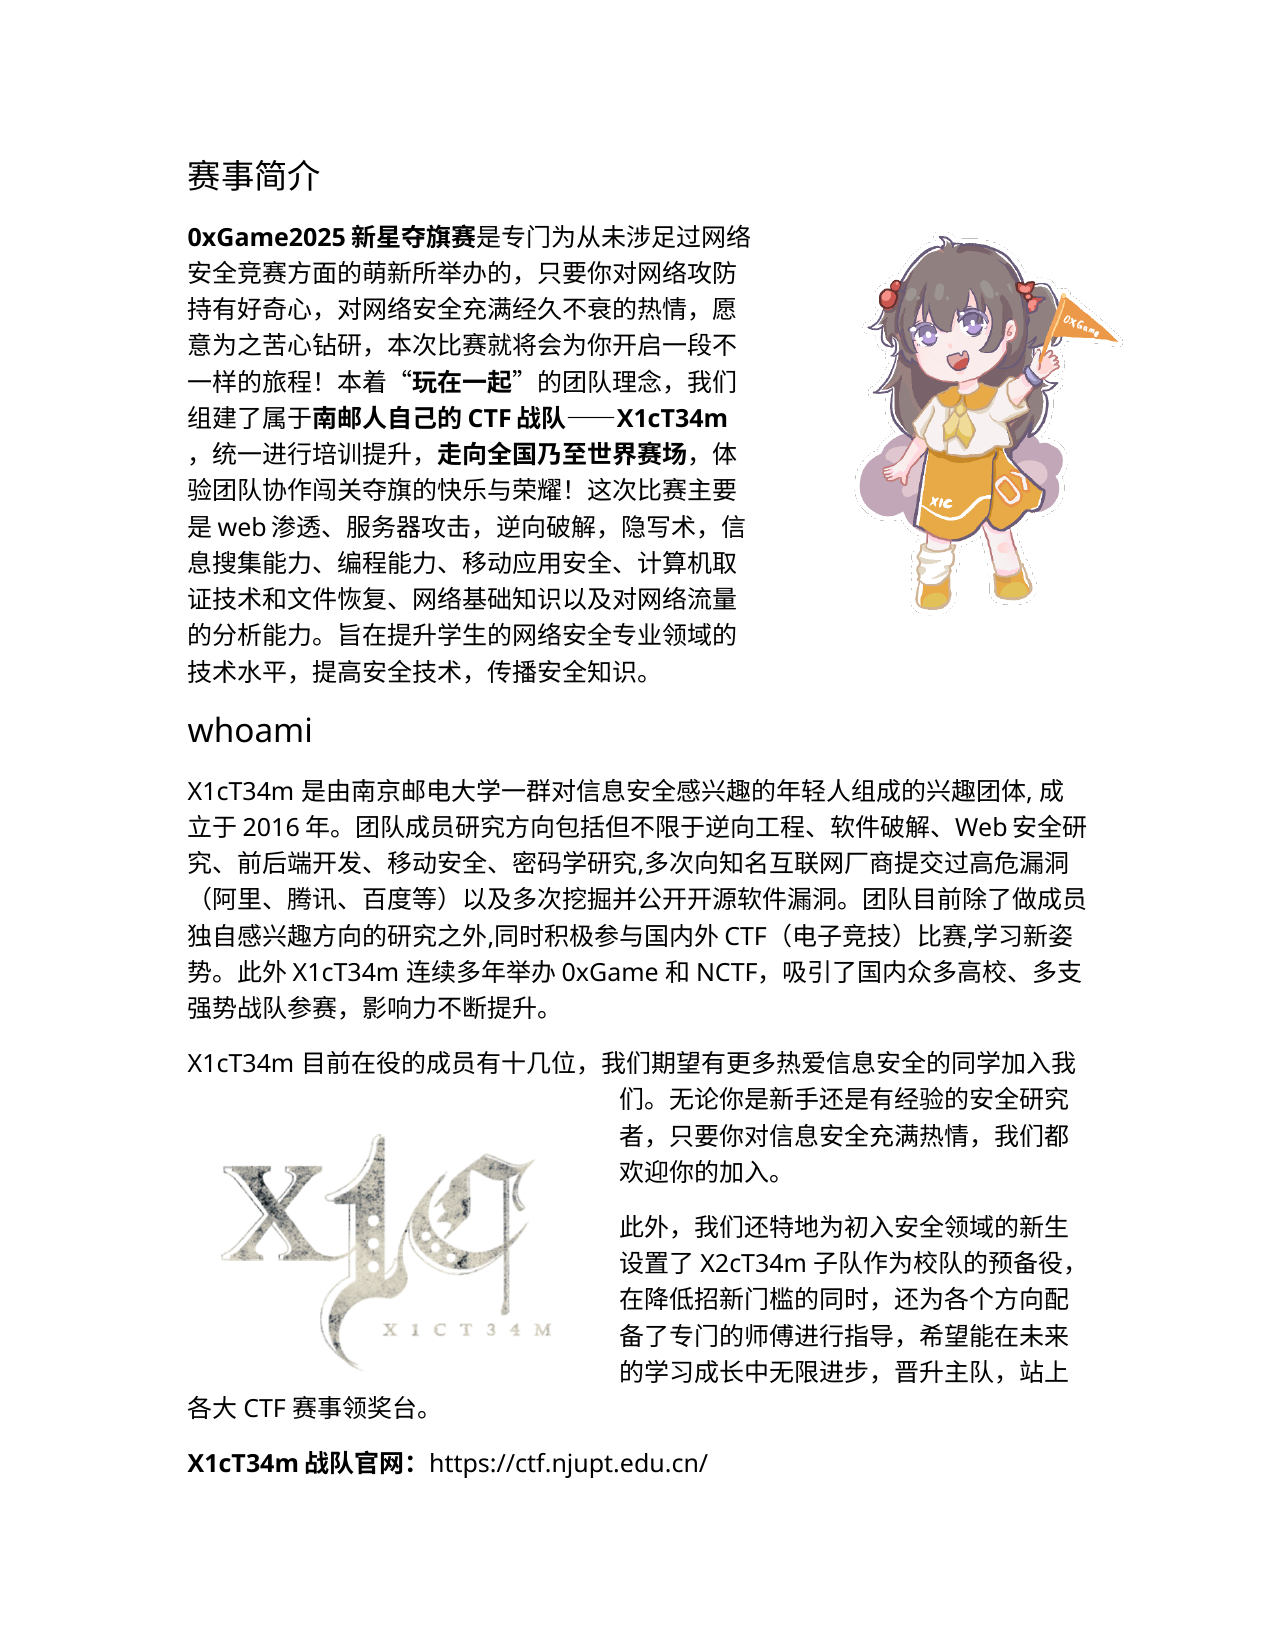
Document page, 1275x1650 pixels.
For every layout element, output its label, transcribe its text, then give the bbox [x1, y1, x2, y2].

picture [774, 217, 1157, 628]
picture [157, 1110, 601, 1375]
text 此外，我们还特地为初入安全领域的新生设置了 X2cT34m 子队作为校队的预备役，在降低招新门槛的同时，还为各个方向配备了专门的师傅进行指导，希望能在未来的学习成长中无限进步，晋升主队，站上各大 CTF 赛事领奖台。 [187, 1207, 1087, 1425]
subtitle 赛事简介 [187, 150, 1087, 198]
text X1cT34m 目前在役的成员有十几位，我们期望有更多热爱信息安全的同学加入我们。无论你是新手还是有经验的安全研究者，只要你对信息安全充满热情，我们都欢迎你的加入。 [187, 1044, 1087, 1189]
text X1cT34m 是由南京邮电大学一群对信息安全感兴趣的年轻人组成的兴趣团体, 成立于2016年。团队成员研究方向包括但不限于逆向工程、软件破解、Web安全研究、前后端开发、移动安全、密码学研究,多次向知名互联网厂商提交过高危漏洞（阿里、腾讯、百度等）以及多次挖掘并公开开源软件漏洞。团队目前除了做成员独自感兴趣方向的研究之外,同时积极参与国内外CTF（电子竞技）比赛,学习新姿势。此外X1cT34m 连续多年举办 0xGame 和 NCTF，吸引了国内众多高校、多支强势战队参赛，影响力不断提升。 [187, 771, 1087, 1025]
text X1cT34m战队官网：https://ctf.njupt.edu.cn/ [187, 1444, 1087, 1480]
subtitle whoami [187, 707, 1087, 752]
